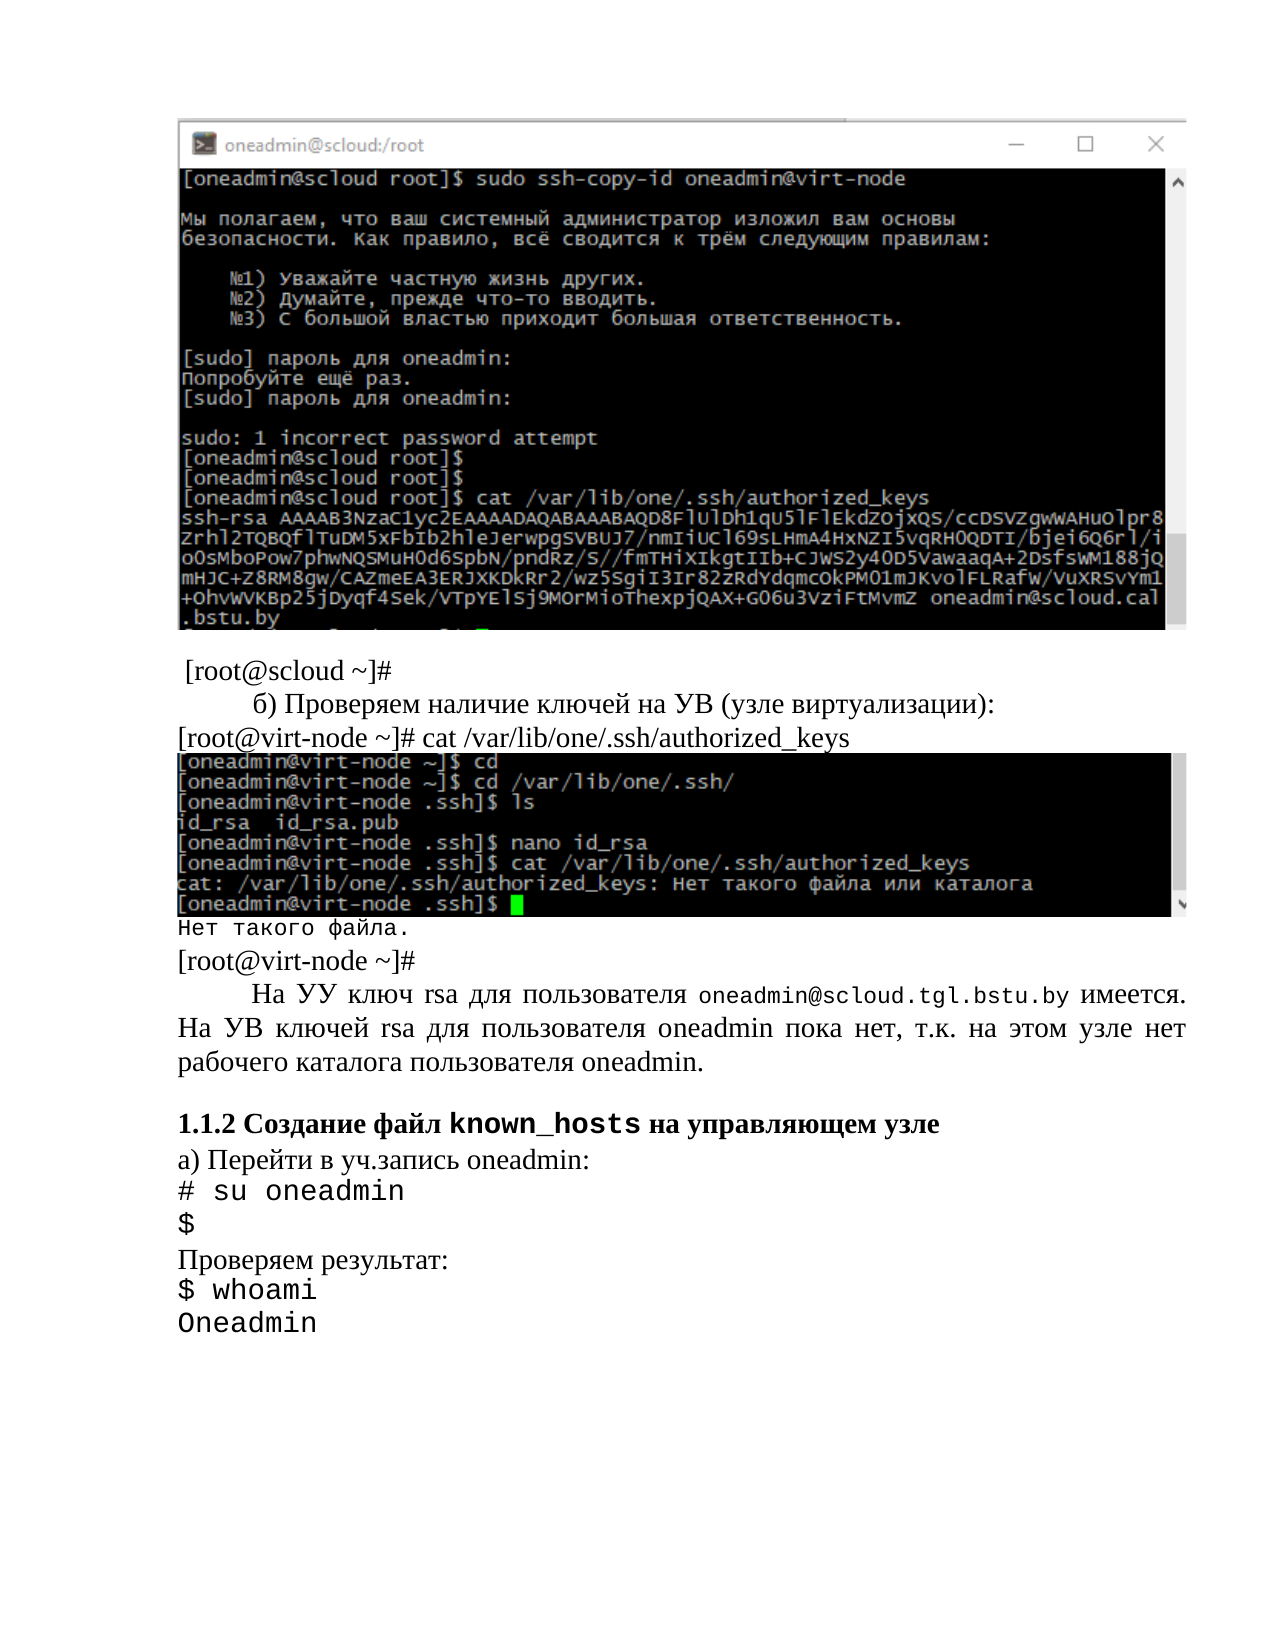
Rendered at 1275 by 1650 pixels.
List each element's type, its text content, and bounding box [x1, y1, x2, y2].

text а) Перейти в уч.запись oneadmin: [177, 1142, 1186, 1176]
text [root@scloud ~]# [177, 653, 1186, 687]
text $ whoami [177, 1275, 1186, 1308]
text Oneadmin [177, 1308, 1186, 1341]
text # su oneadmin [177, 1176, 1186, 1209]
text Нет такого файла. [177, 917, 1186, 943]
picture [177, 753, 1187, 917]
picture [177, 118, 1187, 630]
text б) Проверяем наличие ключей на УВ (узле виртуализации): [177, 687, 1186, 720]
text [root@virt-node ~]# [177, 943, 1186, 976]
text [root@virt-node ~]# cat /var/lib/one/.ssh/authorized_keys [177, 720, 1186, 753]
text Проверяем результат: [177, 1242, 1186, 1275]
text $ [177, 1209, 1186, 1242]
text На УУ ключ rsa для пользователя oneadmin@scloud.tgl.bstu.by имеется. На УВ ключей rsa для пользователя oneadmin пока нет, т.к. на этом узле нет рабочего каталога пользователя oneadmin. [177, 976, 1186, 1077]
text 1.1.2 Создание файл known_hosts на управляющем узле [177, 1106, 1186, 1142]
